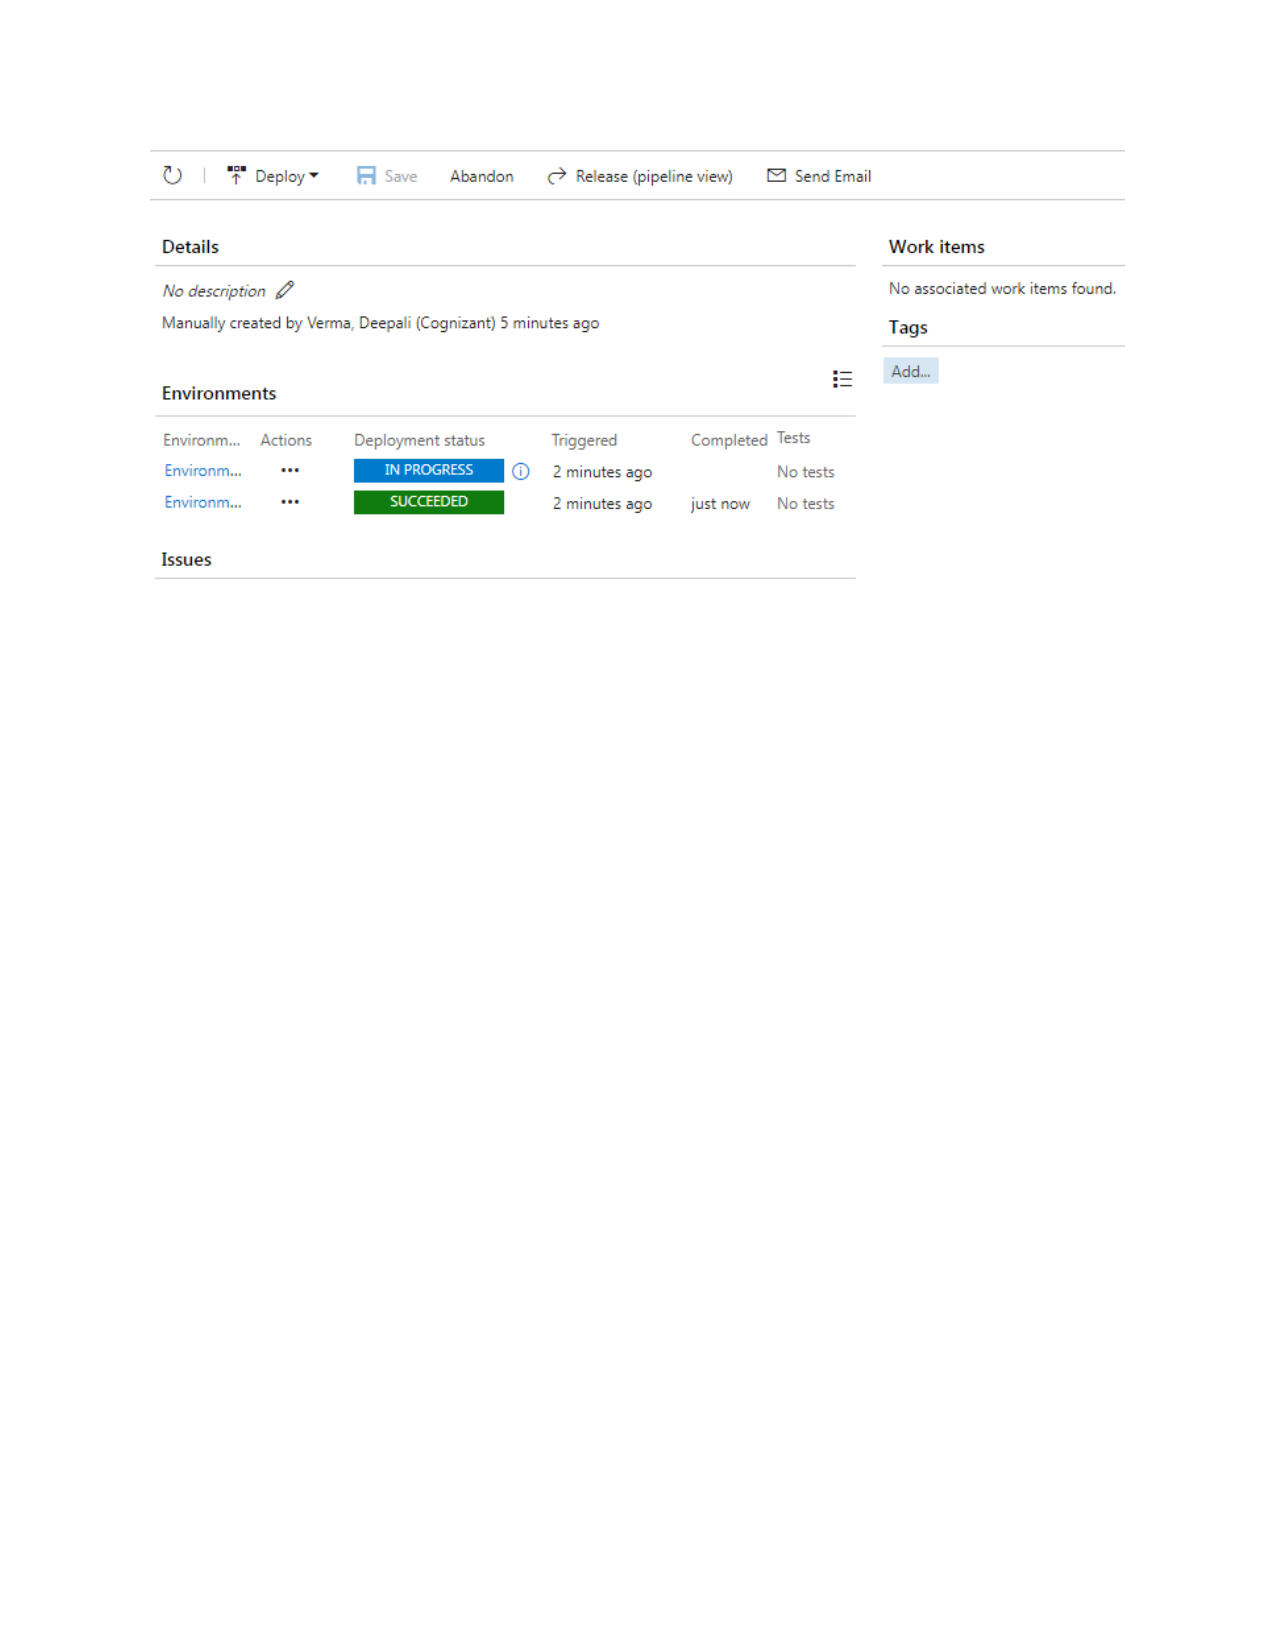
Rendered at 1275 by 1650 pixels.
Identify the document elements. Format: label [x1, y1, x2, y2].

picture [150, 150, 1125, 587]
